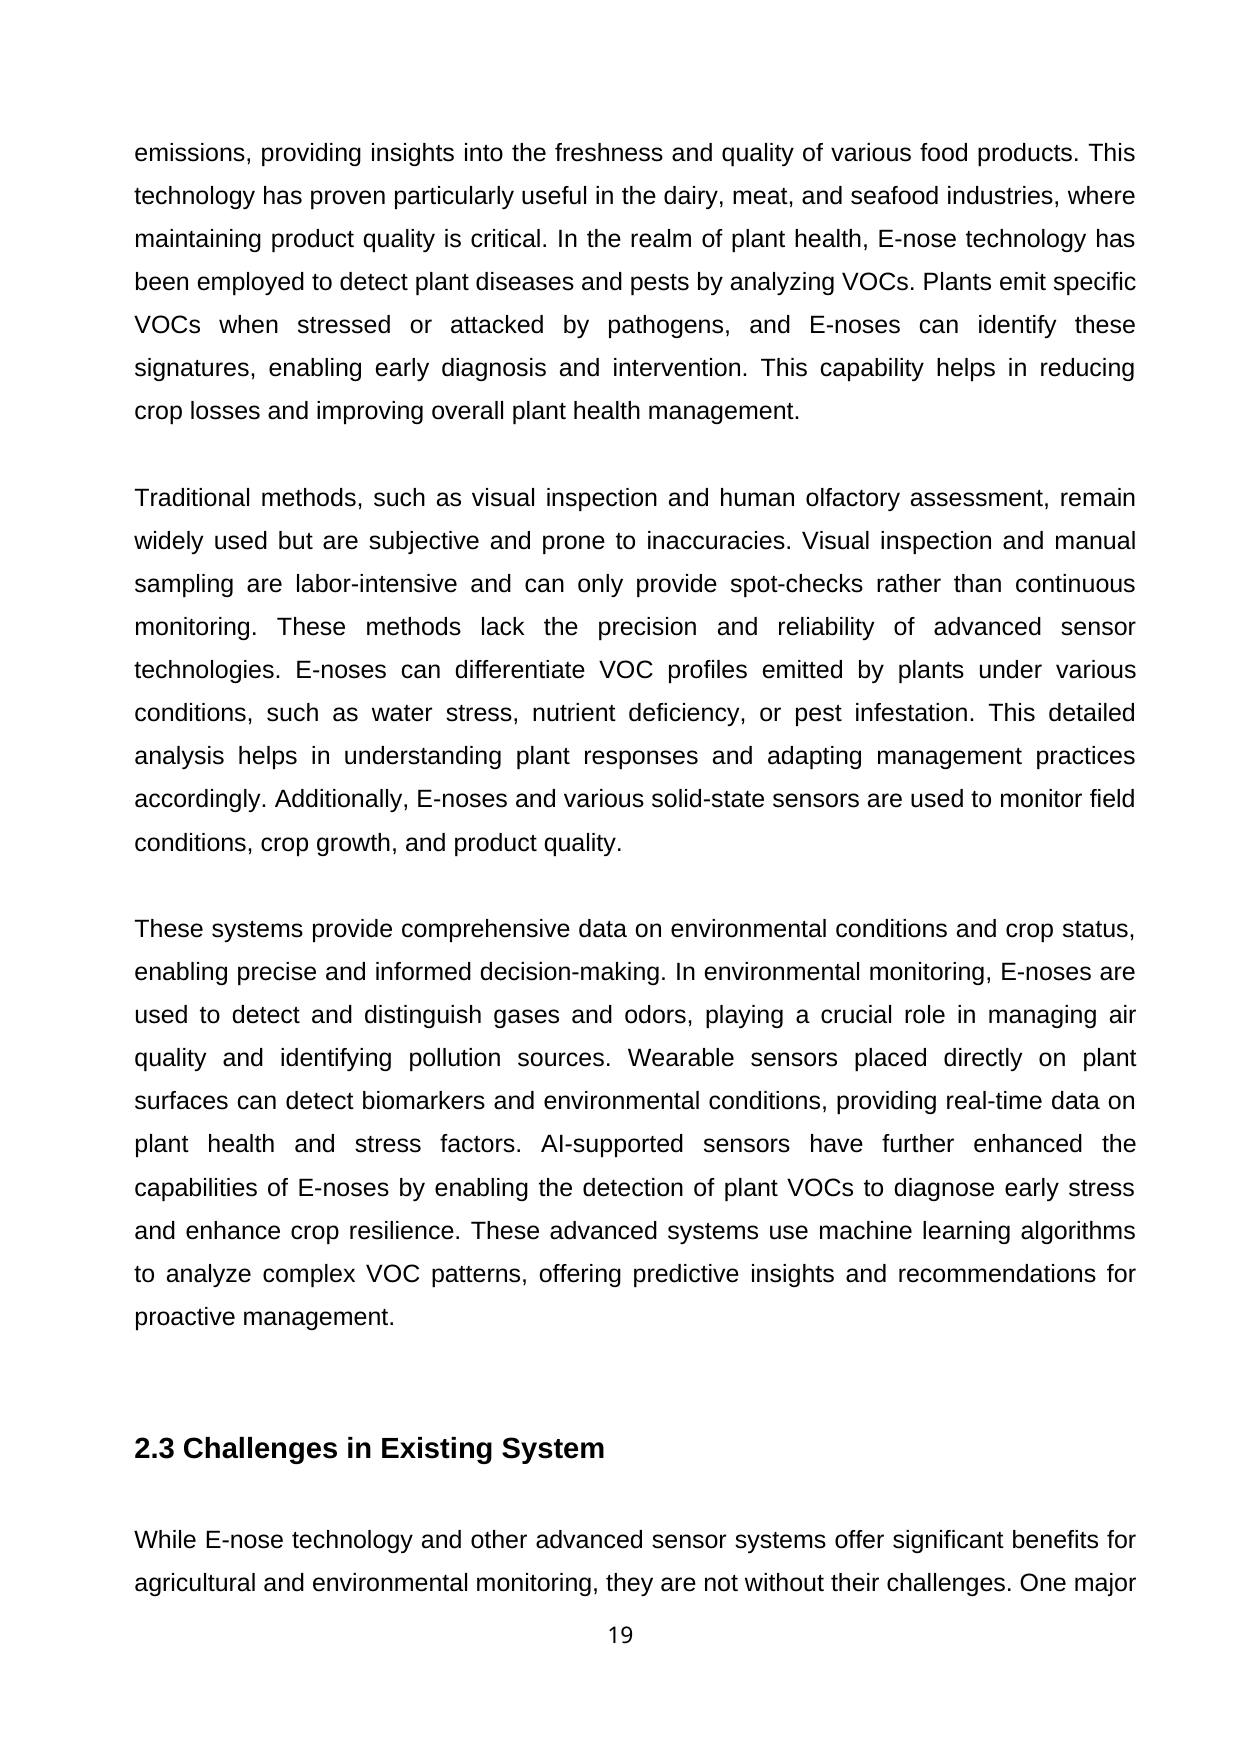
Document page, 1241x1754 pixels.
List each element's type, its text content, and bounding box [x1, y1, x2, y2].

text 2.3 Challenges in Existing System [134, 1431, 1138, 1465]
text Traditional methods, such as visual inspection and human olfactory assessment, remain widely used but are subjective and prone to inaccuracies. Visual inspection and manual sampling are labor-intensive and can only provide spot-checks rather than continuous monitoring. These methods lack the precision and reliability of advanced sensor technologies. E-noses can differentiate VOC profiles emitted by plants under various conditions, such as water stress, nutrient deficiency, or pest infestation. This detailed analysis helps in understanding plant responses and adapting management practices accordingly. Additionally, E-noses and various solid-state sensors are used to monitor field conditions, crop growth, and product quality. [134, 482, 1138, 856]
text These systems provide comprehensive data on environmental conditions and crop status, enabling precise and informed decision-making. In environmental monitoring, E-noses are used to detect and distinguish gases and odors, playing a crucial role in managing air quality and identifying pollution sources. Wearable sensors placed directly on plant surfaces can detect biomarkers and environmental conditions, providing real-time data on plant health and stress factors. AI-supported sensors have further enhanced the capabilities of E-noses by enabling the detection of plant VOCs to diagnose early stress and enhance crop resilience. These advanced systems use machine learning algorithms to analyze complex VOC patterns, offering predictive insights and recommendations for proactive management. [134, 914, 1138, 1331]
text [134, 137, 1138, 425]
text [134, 1525, 1138, 1597]
